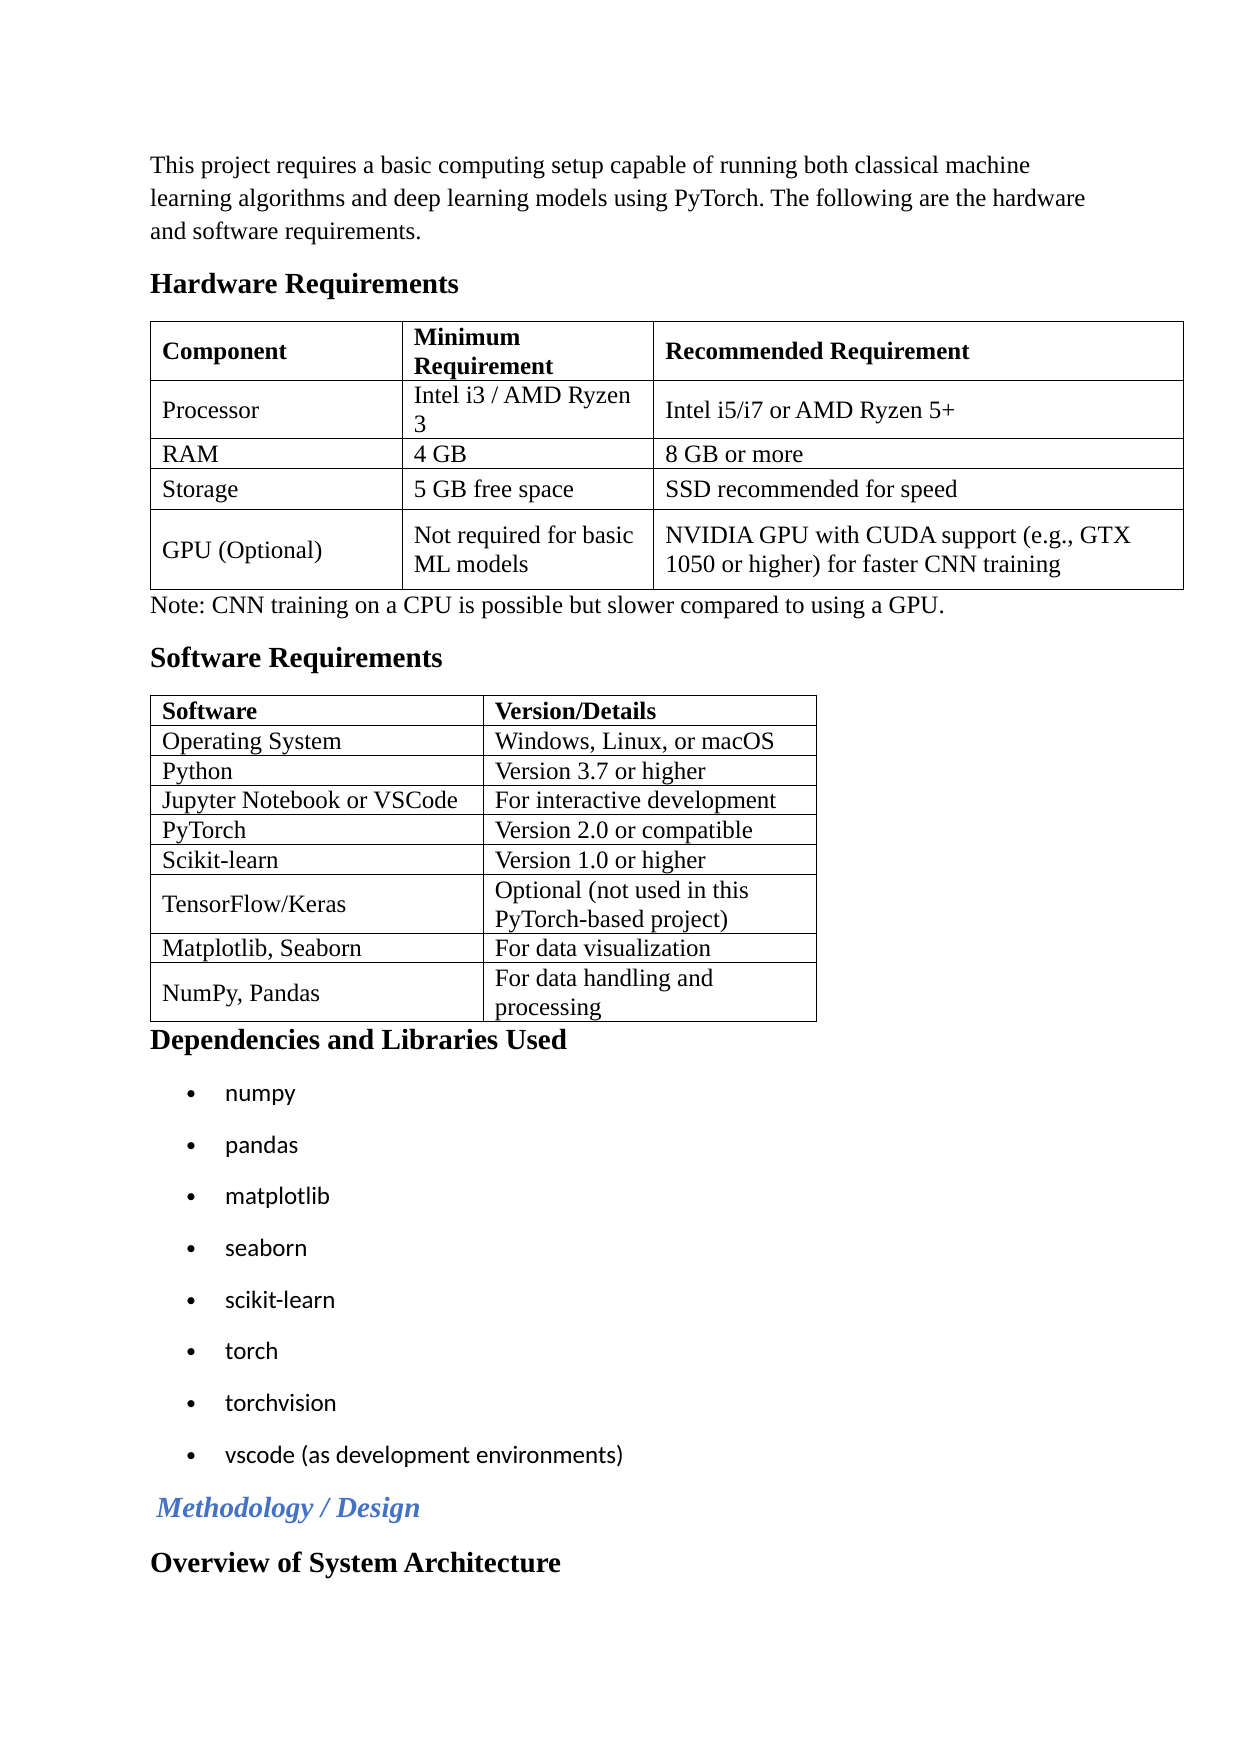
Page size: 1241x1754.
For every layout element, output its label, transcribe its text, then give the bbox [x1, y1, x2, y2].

table_cell For interactive development [484, 786, 816, 814]
list matplotlib [187, 1180, 1090, 1211]
text This project requires a basic computing setup capable of running both classical machine learning algorithms and deep learning models using PyTorch. The following are the hardware and software requirements. [150, 150, 1090, 245]
table_cell PyTorch [151, 815, 483, 844]
list torchvision [187, 1387, 1090, 1418]
list pandas [187, 1129, 1090, 1159]
table_cell Version 3.7 or higher [484, 756, 816, 784]
text Methodology / Design [150, 1490, 1090, 1524]
table_cell NVIDIA GPU with CUDA support (e.g., GTX 1050 or higher) for faster CNN training [654, 510, 1183, 589]
table_cell For data handling and processing [484, 963, 816, 1021]
table_cell SSD recommended for speed [654, 469, 1183, 508]
table_cell Matplotlib, Seaborn [151, 934, 483, 962]
table_cell Windows, Linux, or macOS [484, 726, 816, 755]
table_cell Not required for basic ML models [403, 510, 653, 589]
table_cell 4 GB [403, 439, 653, 468]
table_cell Storage [151, 469, 402, 508]
text Note: CNN training on a CPU is possible but slower compared to using a GPU. [150, 590, 1090, 619]
table_header Recommended Requirement [654, 322, 1183, 379]
text Hardware Requirements [150, 266, 1090, 299]
list scikit-learn [187, 1284, 1090, 1314]
table_cell Intel i5/i7 or AMD Ryzen 5+ [654, 381, 1183, 438]
text Dependencies and Libraries Used [150, 1022, 1090, 1055]
text Overview of System Architecture [150, 1546, 1090, 1579]
table_cell TensorFlow/Keras [151, 875, 483, 932]
table_cell Processor [151, 381, 402, 438]
table_header Minimum Requirement [403, 322, 653, 379]
table_cell RAM [151, 439, 402, 468]
table_header Software [151, 696, 483, 725]
table_cell 5 GB free space [403, 469, 653, 508]
table_cell Operating System [151, 726, 483, 755]
table_cell Version 1.0 or higher [484, 845, 816, 874]
list numpy [187, 1077, 1090, 1108]
table_cell NumPy, Pandas [151, 963, 483, 1021]
list vscode (as development environments) [187, 1439, 1090, 1469]
table_cell Scikit-learn [151, 845, 483, 874]
list torch [187, 1335, 1090, 1366]
text Software Requirements [150, 640, 1090, 673]
table_cell GPU (Optional) [151, 510, 402, 589]
table_cell Optional (not used in this PyTorch-based project) [484, 875, 816, 932]
table_cell Intel i3 / AMD Ryzen 3 [403, 381, 653, 438]
table_header Version/Details [484, 696, 816, 725]
table_cell 8 GB or more [654, 439, 1183, 468]
list seaborn [187, 1232, 1090, 1263]
table_cell Jupyter Notebook or VSCode [151, 786, 483, 814]
table_cell Version 2.0 or compatible [484, 815, 816, 844]
table_header Component [151, 322, 402, 379]
table_cell Python [151, 756, 483, 784]
table_cell For data visualization [484, 934, 816, 962]
